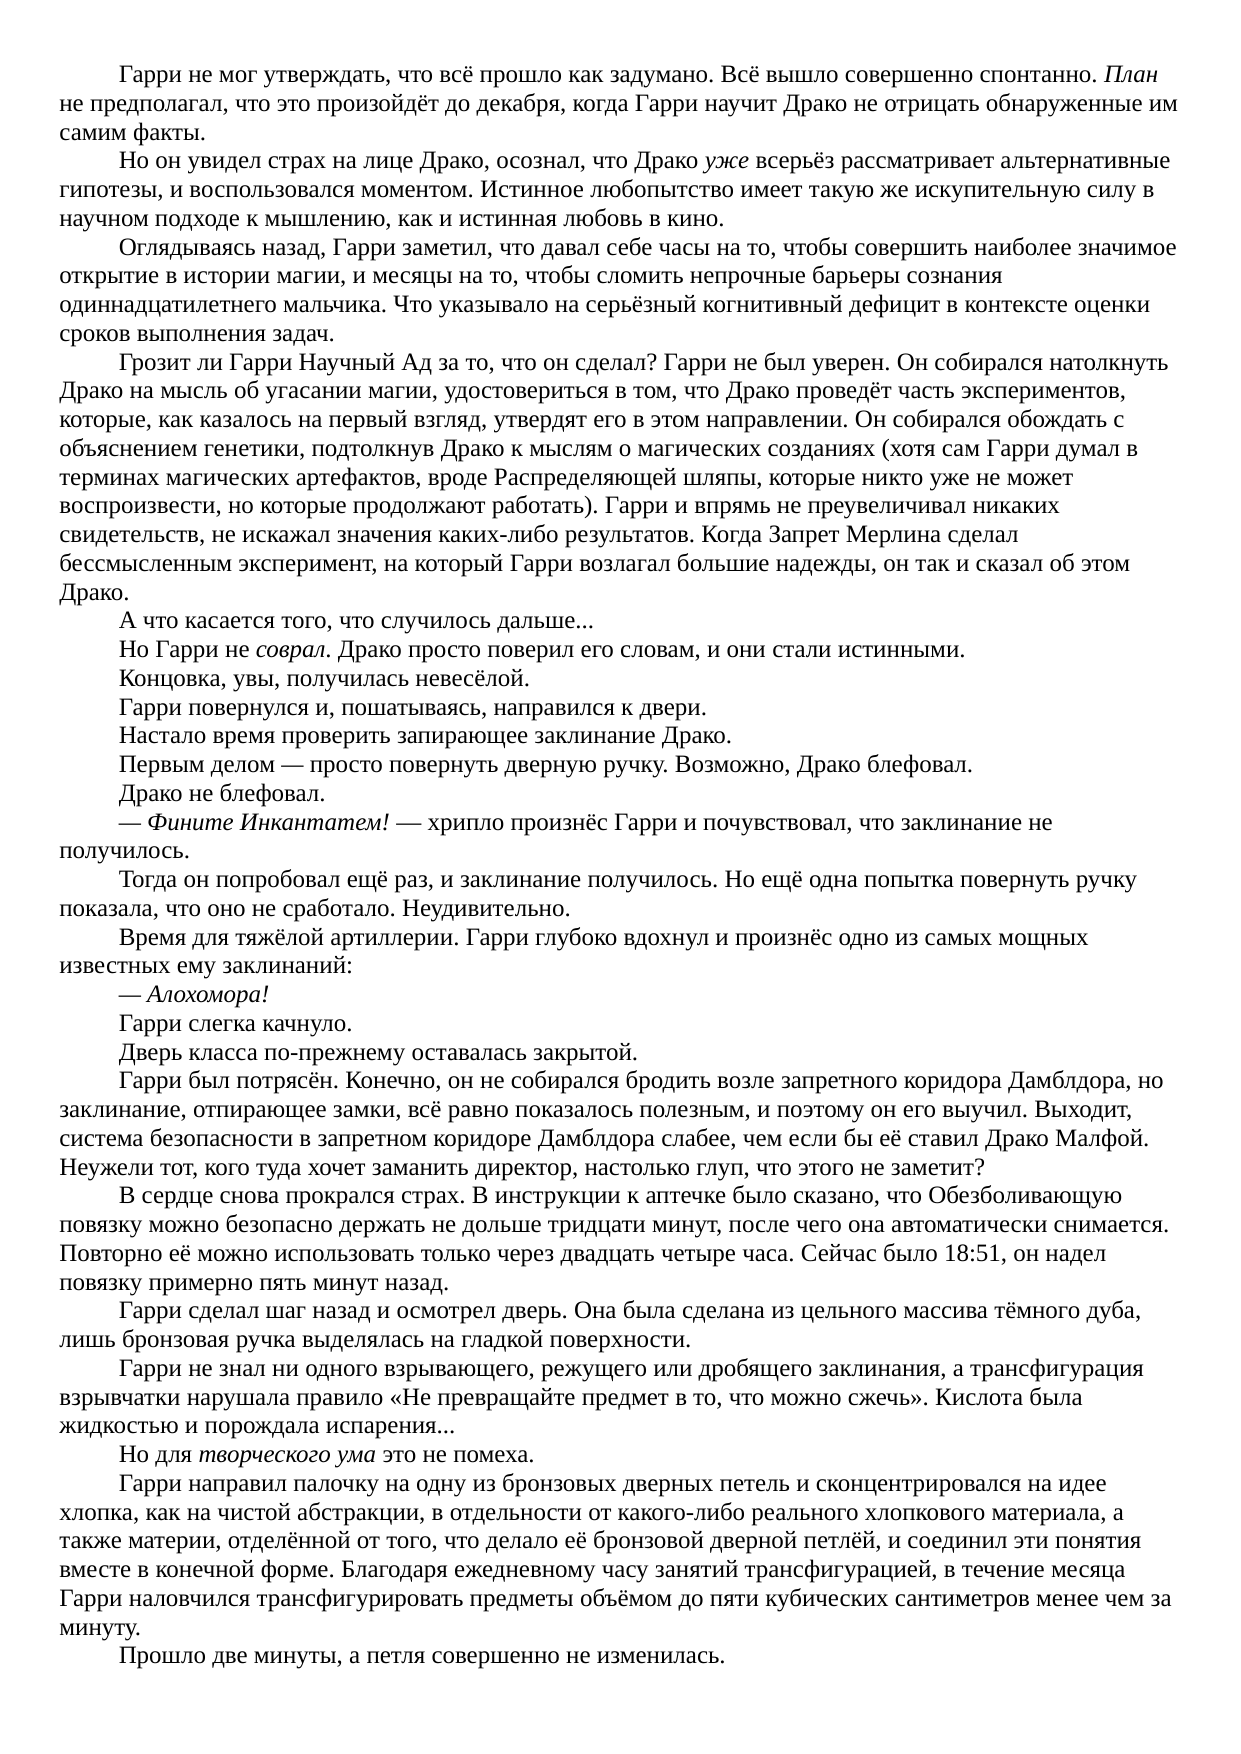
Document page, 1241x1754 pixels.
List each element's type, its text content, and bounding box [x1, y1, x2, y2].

text В сердце снова прокрался страх. В инструкции к аптечке было сказано, что Обезболивающую повязку можно безопасно держать не дольше тридцати минут, после чего она автоматически снимается. Повторно её можно использовать только через двадцать четыре часа. Сейчас было 18:51, он надел повязку примерно пять минут назад. [59, 1180, 1181, 1295]
text Первым делом — просто повернуть дверную ручку. Возможно, Драко блефовал. [59, 749, 1181, 778]
text — Алохомора! [59, 979, 1181, 1008]
text Гарри слегка качнуло. [59, 1008, 1181, 1037]
text Гарри повернулся и, пошатываясь, направился к двери. [59, 692, 1181, 720]
text — Фините Инкантатем! — хрипло произнёс Гарри и почувствовал, что заклинание не получилось. [59, 807, 1181, 864]
text Гарри не знал ни одного взрывающего, режущего или дробящего заклинания, а трансфигурация взрывчатки нарушала правило «Не превращайте предмет в то, что можно сжечь». Кислота была жидкостью и порождала испарения... [59, 1353, 1181, 1439]
text Дверь класса по-прежнему оставалась закрытой. [59, 1037, 1181, 1065]
text А что касается того, что случилось дальше... [59, 605, 1181, 634]
text Прошло две минуты, а петля совершенно не изменилась. [59, 1640, 1181, 1669]
text Оглядываясь назад, Гарри заметил, что давал себе часы на то, чтобы совершить наиболее значимое открытие в истории магии, и месяцы на то, чтобы сломить непрочные барьеры сознания одиннадцатилетнего мальчика. Что указывало на серьёзный когнитивный дефицит в контексте оценки сроков выполнения задач. [59, 232, 1181, 347]
text Настало время проверить запирающее заклинание Драко. [59, 720, 1181, 749]
text Время для тяжёлой артиллерии. Гарри глубоко вдохнул и произнёс одно из самых мощных известных ему заклинаний: [59, 922, 1181, 979]
text Гарри не мог утверждать, что всё прошло как задумано. Всё вышло совершенно спонтанно. План не предполагал, что это произойдёт до декабря, когда Гарри научит Драко не отрицать обнаруженные им самим факты. [59, 59, 1181, 145]
text Но он увидел страх на лице Драко, осознал, что Драко уже всерьёз рассматривает альтернативные гипотезы, и воспользовался моментом. Истинное любопытство имеет такую же искупительную силу в научном подходе к мышлению, как и истинная любовь в кино. [59, 145, 1181, 232]
text Гарри сделал шаг назад и осмотрел дверь. Она была сделана из цельного массива тёмного дуба, лишь бронзовая ручка выделялась на гладкой поверхности. [59, 1295, 1181, 1353]
text Гарри был потрясён. Конечно, он не собирался бродить возле запретного коридора Дамблдора, но заклинание, отпирающее замки, всё равно показалось полезным, и поэтому он его выучил. Выходит, система безопасности в запретном коридоре Дамблдора слабее, чем если бы её ставил Драко Малфой. Неужели тот, кого туда хочет заманить директор, настолько глуп, что этого не заметит? [59, 1065, 1181, 1180]
text Тогда он попробовал ещё раз, и заклинание получилось. Но ещё одна попытка повернуть ручку показала, что оно не сработало. Неудивительно. [59, 864, 1181, 922]
text Концовка, увы, получилась невесёлой. [59, 663, 1181, 692]
text Но для творческого ума это не помеха. [59, 1439, 1181, 1468]
text Грозит ли Гарри Научный Ад за то, что он сделал? Гарри не был уверен. Он собирался натолкнуть Драко на мысль об угасании магии, удостовериться в том, что Драко проведёт часть экспериментов, которые, как казалось на первый взгляд, утвердят его в этом направлении. Он собирался обождать с объяснением генетики, подтолкнув Драко к мыслям о магических созданиях (хотя сам Гарри думал в терминах магических артефактов, вроде Распределяющей шляпы, которые никто уже не может воспроизвести, но которые продолжают работать). Гарри и впрямь не преувеличивал никаких свидетельств, не искажал значения каких-либо результатов. Когда Запрет Мерлина сделал бессмысленным эксперимент, на который Гарри возлагал большие надежды, он так и сказал об этом Драко. [59, 347, 1181, 605]
text Но Гарри не соврал. Драко просто поверил его словам, и они стали истинными. [59, 634, 1181, 663]
text Драко не блефовал. [59, 778, 1181, 807]
